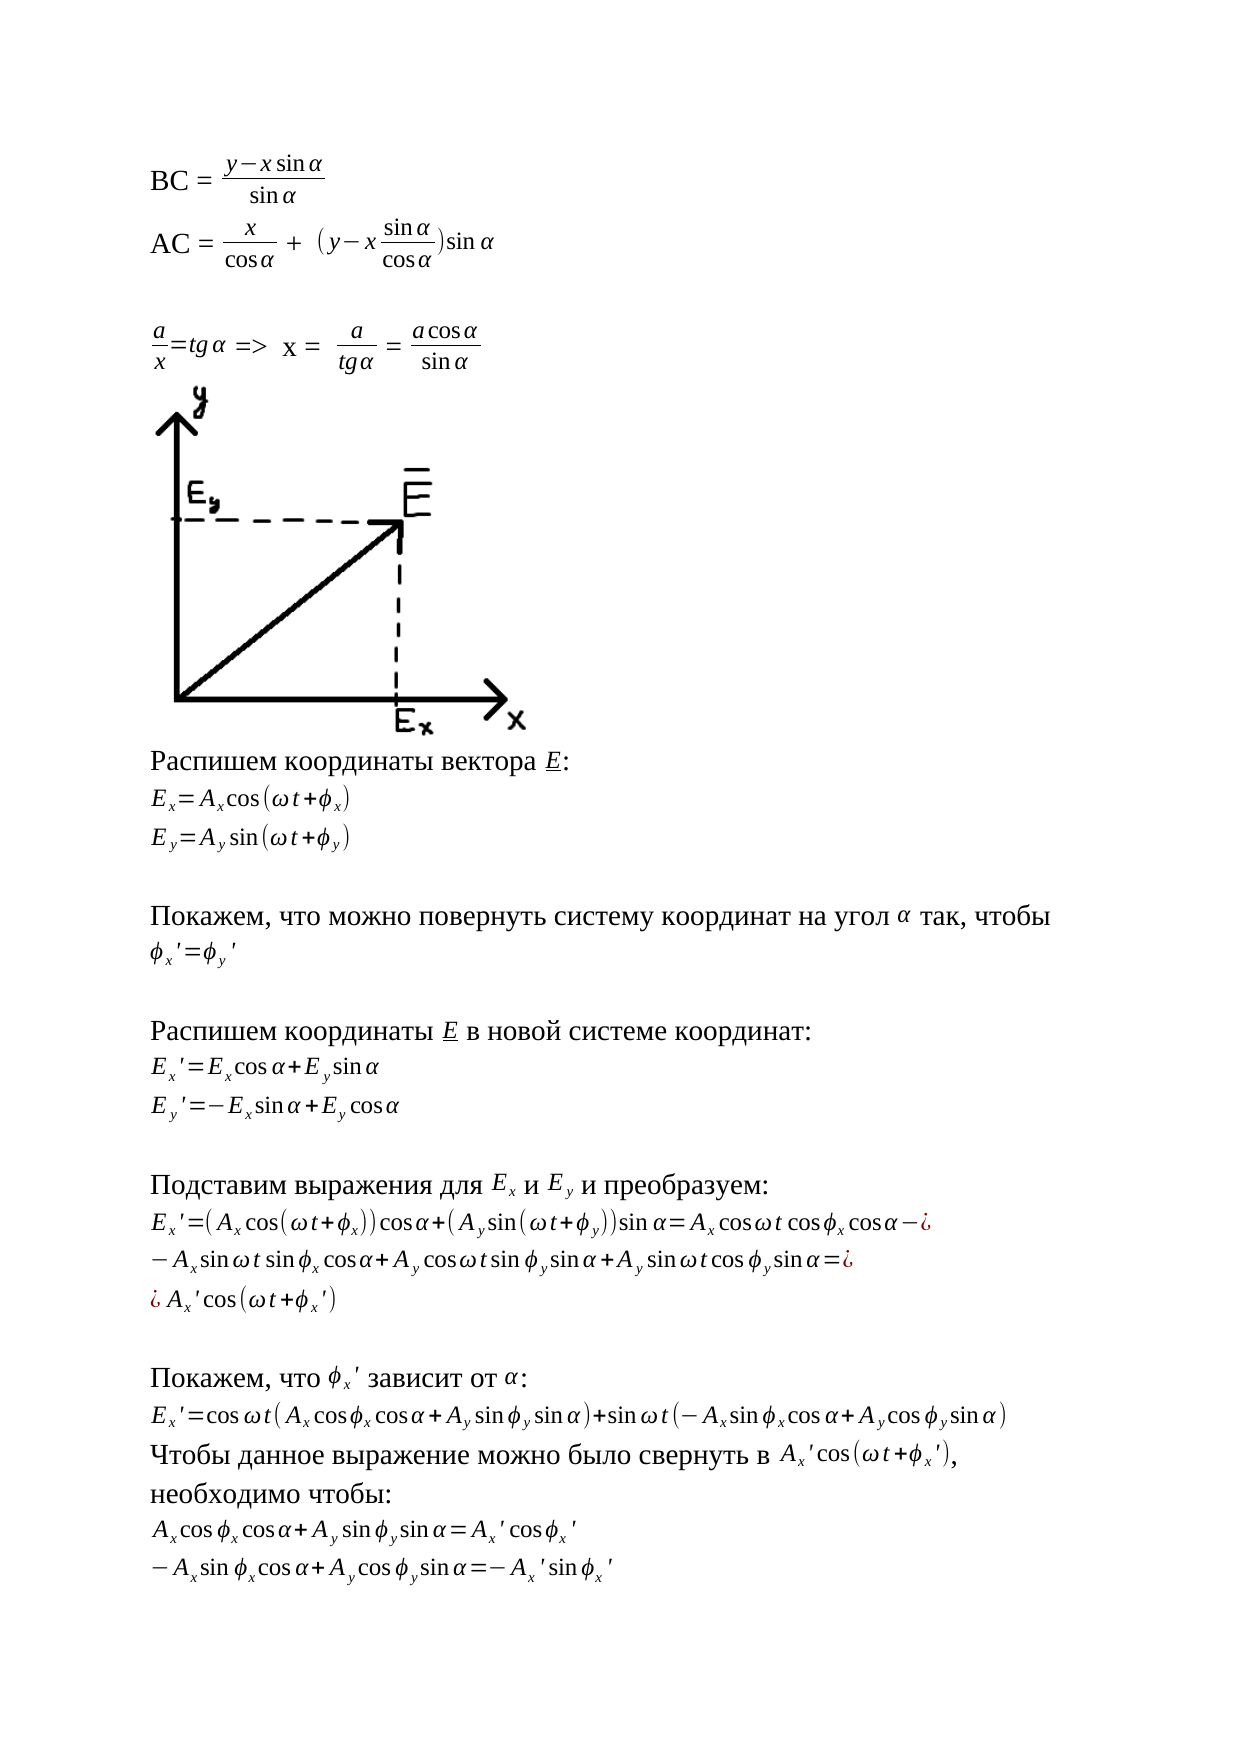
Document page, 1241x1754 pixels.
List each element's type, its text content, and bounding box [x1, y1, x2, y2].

text BC = [150, 150, 1090, 209]
text Подставим выражения для и и преобразуем: [150, 1167, 1090, 1201]
text => x = = [150, 316, 1090, 375]
text Распишем координаты вектора : [150, 743, 1090, 777]
text Покажем, что зависит от : [150, 1360, 1090, 1394]
text Распишем координаты в новой системе координат: [150, 1013, 1090, 1047]
text AC = + [150, 214, 1090, 273]
text Чтобы данное выражение можно было свернуть в , необходимо чтобы: [150, 1437, 1090, 1509]
text Покажем, что можно повернуть систему координат на угол так, чтобы [150, 898, 1090, 970]
picture [150, 380, 550, 739]
